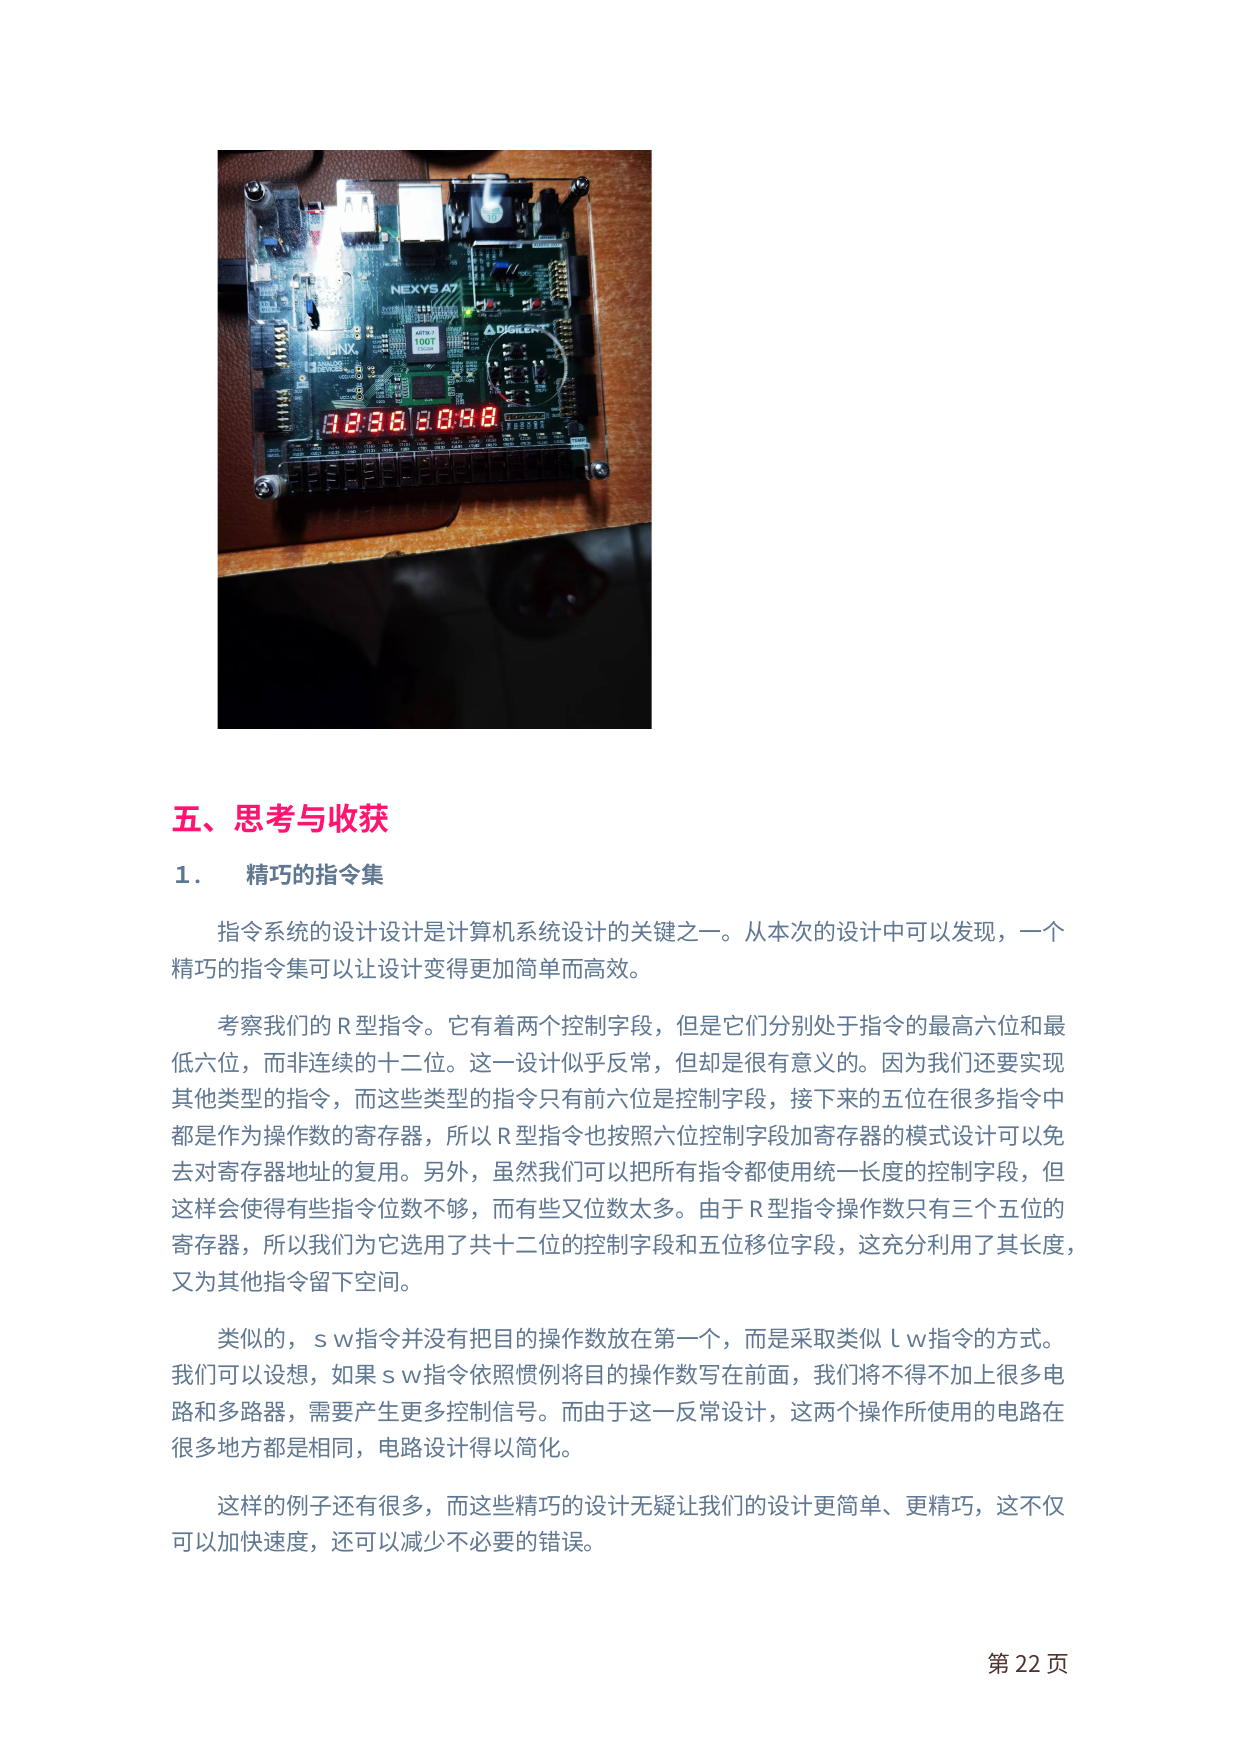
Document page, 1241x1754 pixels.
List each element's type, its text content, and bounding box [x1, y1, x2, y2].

subtitle 五、思考与收获 [171, 794, 1069, 840]
text 指令系统的设计设计是计算机系统设计的关键之一。从本次的设计中可以发现，一个精巧的指令集可以让设计变得更加简单而高效。 [171, 914, 1069, 984]
picture [217, 150, 652, 729]
text １. 精巧的指令集 [171, 857, 1069, 890]
text 考察我们的R型指令。它有着两个控制字段，但是它们分别处于指令的最高六位和最低六位，而非连续的十二位。这一设计似乎反常，但却是很有意义的。因为我们还要实现其他类型的指令，而这些类型的指令只有前六位是控制字段，接下来的五位在很多指令中都是作为操作数的寄存器，所以R型指令也按照六位控制字段加寄存器的模式设计可以免去对寄存器地址的复用。另外，虽然我们可以把所有指令都使用统一长度的控制字段，但这样会使得有些指令位数不够，而有些又位数太多。由于R型指令操作数只有三个五位的寄存器，所以我们为它选用了共十二位的控制字段和五位移位字段，这充分利用了其长度，又为其他指令留下空间。 [171, 1008, 1069, 1297]
text 类似的，ｓｗ指令并没有把目的操作数放在第一个，而是采取类似ｌｗ指令的方式。我们可以设想，如果ｓｗ指令依照惯例将目的操作数写在前面，我们将不得不加上很多电路和多路器，需要产生更多控制信号。而由于这一反常设计，这两个操作所使用的电路在很多地方都是相同，电路设计得以简化。 [171, 1321, 1069, 1463]
text 这样的例子还有很多，而这些精巧的设计无疑让我们的设计更简单、更精巧，这不仅可以加快速度，还可以减少不必要的错误。 [171, 1487, 1069, 1557]
